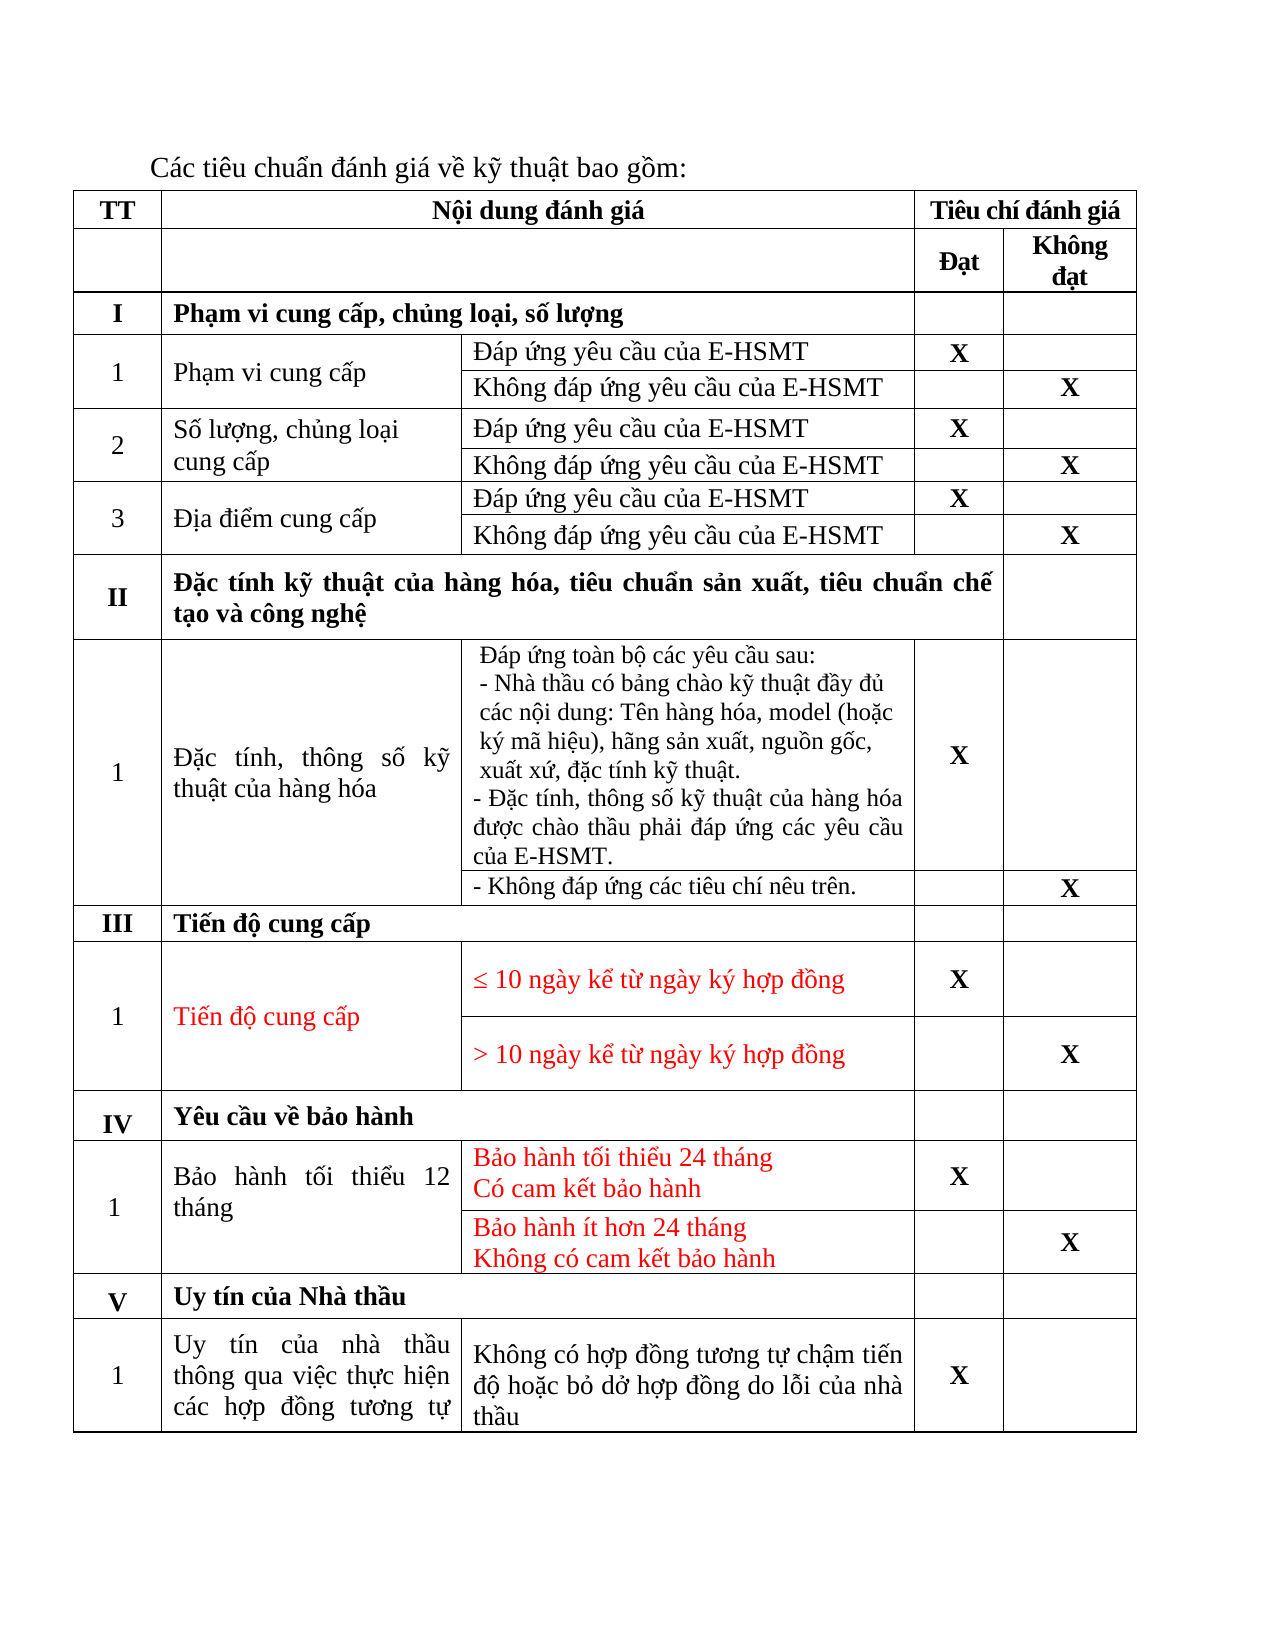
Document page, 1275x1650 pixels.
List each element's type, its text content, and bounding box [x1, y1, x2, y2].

table_cell - Không đáp ứng các tiêu chí nêu trên. [462, 871, 914, 904]
table_cell X [915, 335, 1003, 370]
text Các tiêu chuẩn đánh giá về kỹ thuật bao gồm: [150, 150, 1125, 183]
table_cell 1 [74, 335, 161, 408]
table_cell X [1004, 515, 1136, 554]
table_cell Tiến độ cung cấp [162, 942, 461, 1090]
table_cell [915, 1017, 1003, 1090]
table_cell [1004, 555, 1136, 639]
table_cell Không đáp ứng yêu cầu của E-HSMT [462, 371, 914, 408]
table_cell ≤ 10 ngày kể từ ngày ký hợp đồng [462, 942, 914, 1016]
table_cell [1004, 942, 1136, 1016]
table_cell Đáp ứng toàn bộ các yêu cầu sau: - Nhà thầu có bảng chào kỹ thuật đầy đủ các nội dung: Tên hàng hóa, model (hoặc ký mã hiệu), hãng sản xuất, nguồn gốc, xuất xứ, đặc tính kỹ thuật. - Đặc tính, thông số kỹ thuật của hàng hóa được chào thầu phải đáp ứng các yêu cầu của E-HSMT. [462, 640, 914, 870]
table_cell [1004, 1319, 1136, 1431]
table_cell Không đáp ứng yêu cầu của E-HSMT [462, 449, 914, 481]
table_cell IV [74, 1091, 161, 1140]
table_cell [915, 371, 1003, 408]
table_cell Không đạt [1004, 229, 1136, 291]
table_cell V [74, 1274, 161, 1317]
table_cell [1004, 409, 1136, 448]
table_cell [1004, 293, 1136, 334]
table_cell Đáp ứng yêu cầu của E-HSMT [462, 482, 914, 513]
table_header Nội dung đánh giá [162, 191, 914, 228]
table_cell 1 [74, 942, 161, 1090]
table_cell Đặc tính, thông số kỹ thuật của hàng hóa [162, 640, 461, 904]
table_cell Không đáp ứng yêu cầu của E-HSMT [462, 515, 914, 554]
table_cell [915, 1211, 1003, 1273]
table_cell Phạm vi cung cấp [162, 335, 461, 408]
table_cell [1004, 1091, 1136, 1140]
table_cell X [1004, 371, 1136, 408]
table_cell [1004, 1274, 1136, 1317]
table_cell [1004, 335, 1136, 370]
table_cell 1 [74, 1319, 161, 1431]
table_cell [1004, 906, 1136, 941]
table_cell Uy tín của Nhà thầu [162, 1274, 914, 1317]
table_cell Đạt [915, 229, 1003, 291]
table_cell III [74, 906, 161, 941]
table_cell Đáp ứng yêu cầu của E-HSMT [462, 335, 914, 370]
table_cell Đáp ứng yêu cầu của E-HSMT [462, 409, 914, 448]
table_cell X [915, 1319, 1003, 1431]
table_cell X [915, 942, 1003, 1016]
table_header Tiêu chí đánh giá [915, 191, 1136, 228]
table_cell [915, 1091, 1003, 1140]
table_cell X [915, 409, 1003, 448]
table_cell Địa điểm cung cấp [162, 482, 461, 554]
table_cell I [74, 293, 161, 334]
table_cell Không có hợp đồng tương tự chậm tiến độ hoặc bỏ dở hợp đồng do lỗi của nhà thầu [462, 1319, 914, 1431]
table_cell [74, 229, 161, 291]
table_cell [1004, 1141, 1136, 1209]
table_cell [162, 1319, 461, 1431]
table_cell Yêu cầu về bảo hành [162, 1091, 914, 1140]
table_cell Số lượng, chủng loại cung cấp [162, 409, 461, 481]
table_cell X [1004, 449, 1136, 481]
table_cell > 10 ngày kể từ ngày ký hợp đồng [462, 1017, 914, 1090]
table_cell X [1004, 1017, 1136, 1090]
table_cell 3 [74, 482, 161, 554]
table_cell 1 [74, 640, 161, 904]
table_cell Bảo hành tối thiểu 12 tháng [162, 1141, 461, 1273]
table_cell [915, 871, 1003, 904]
table_cell [915, 515, 1003, 554]
table_header TT [74, 191, 161, 228]
table_cell Tiến độ cung cấp [162, 906, 914, 941]
table_cell X [915, 640, 1003, 870]
table_cell [1004, 640, 1136, 870]
table_cell [915, 1274, 1003, 1317]
table_cell Bảo hành ít hơn 24 tháng Không có cam kết bảo hành [462, 1211, 914, 1273]
table_cell II [74, 555, 161, 639]
table_cell X [1004, 1211, 1136, 1273]
table_cell Đặc tính kỹ thuật của hàng hóa, tiêu chuẩn sản xuất, tiêu chuẩn chế tạo và công nghệ [162, 555, 1003, 639]
table_cell 2 [74, 409, 161, 481]
table_cell [1004, 482, 1136, 513]
table_cell X [915, 1141, 1003, 1209]
table_cell [915, 293, 1003, 334]
table_cell Phạm vi cung cấp, chủng loại, số lượng [162, 293, 914, 334]
table_cell [162, 229, 914, 291]
table_cell X [915, 482, 1003, 513]
table_cell [915, 906, 1003, 941]
table_cell 1 [74, 1141, 161, 1273]
table_cell Bảo hành tối thiểu 24 tháng Có cam kết bảo hành [462, 1141, 914, 1209]
table_cell X [1004, 871, 1136, 904]
table_cell [915, 449, 1003, 481]
